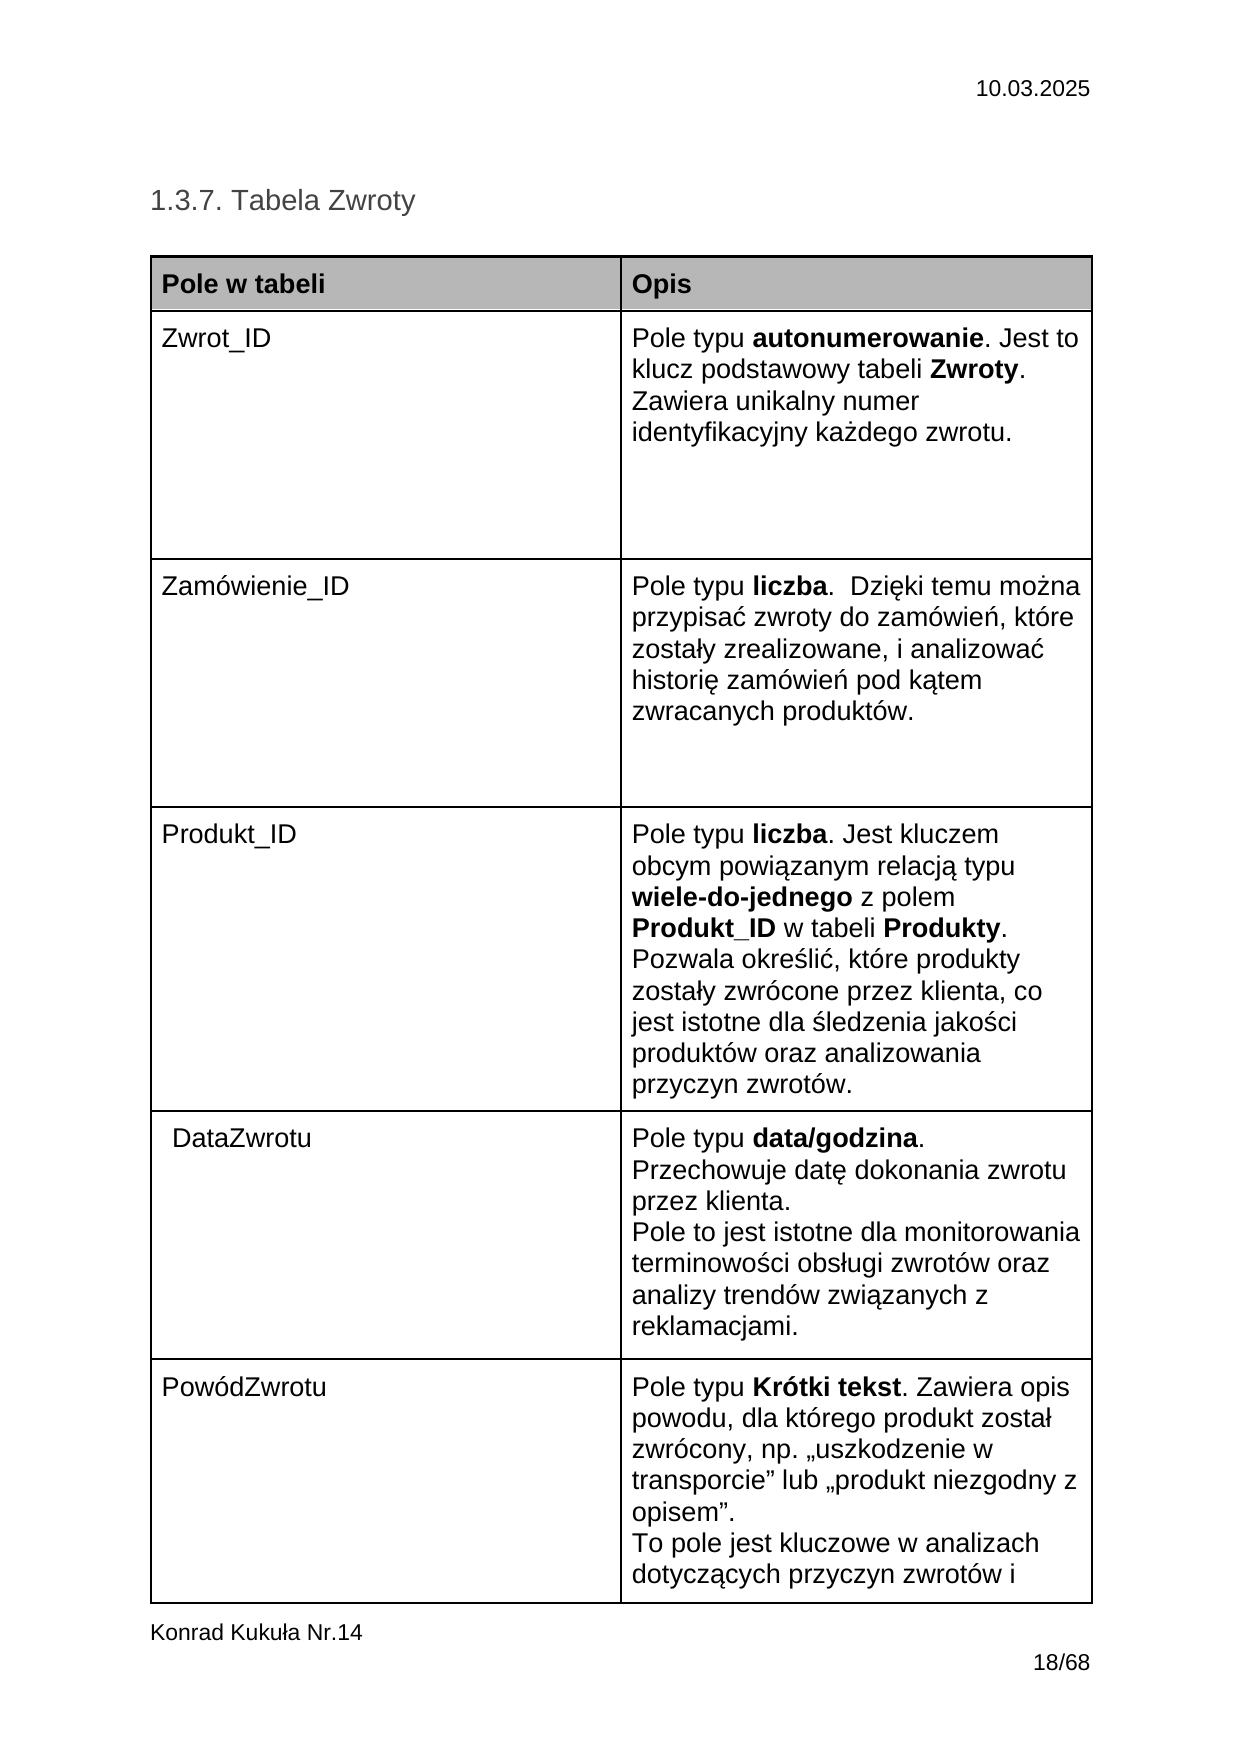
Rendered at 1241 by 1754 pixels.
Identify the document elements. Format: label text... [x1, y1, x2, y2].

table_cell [622, 1360, 1091, 1602]
table_cell Zamówienie_ID [152, 560, 620, 806]
table_cell Produkt_ID [152, 808, 620, 1110]
table_cell Zwrot_ID [152, 312, 620, 558]
table_cell Pole typu data/godzina. Przechowuje datę dokonania zwrotu przez klienta. Pole to jest istotne dla monitorowania terminowości obsługi zwrotów oraz analizy trendów związanych z reklamacjami. [622, 1112, 1091, 1358]
table_cell Pole typu liczba. Dzięki temu można przypisać zwroty do zamówień, które zostały zrealizowane, i analizować historię zamówień pod kątem zwracanych produktów. [622, 560, 1091, 806]
table_cell Pole typu autonumerowanie. Jest to klucz podstawowy tabeli Zwroty. Zawiera unikalny numer identyfikacyjny każdego zwrotu. [622, 312, 1091, 558]
subtitle 1.3.7. Tabela Zwroty [150, 183, 1090, 217]
table_header Pole w tabeli [152, 258, 620, 309]
table_cell PowódZwrotu [152, 1360, 620, 1602]
table_header Opis [622, 258, 1091, 309]
table_cell DataZwrotu [152, 1112, 620, 1358]
table_cell Pole typu liczba. Jest kluczem obcym powiązanym relacją typu wiele-do-jednego z polem Produkt_ID w tabeli Produkty. Pozwala określić, które produkty zostały zwrócone przez klienta, co jest istotne dla śledzenia jakości produktów oraz analizowania przyczyn zwrotów. [622, 808, 1091, 1110]
